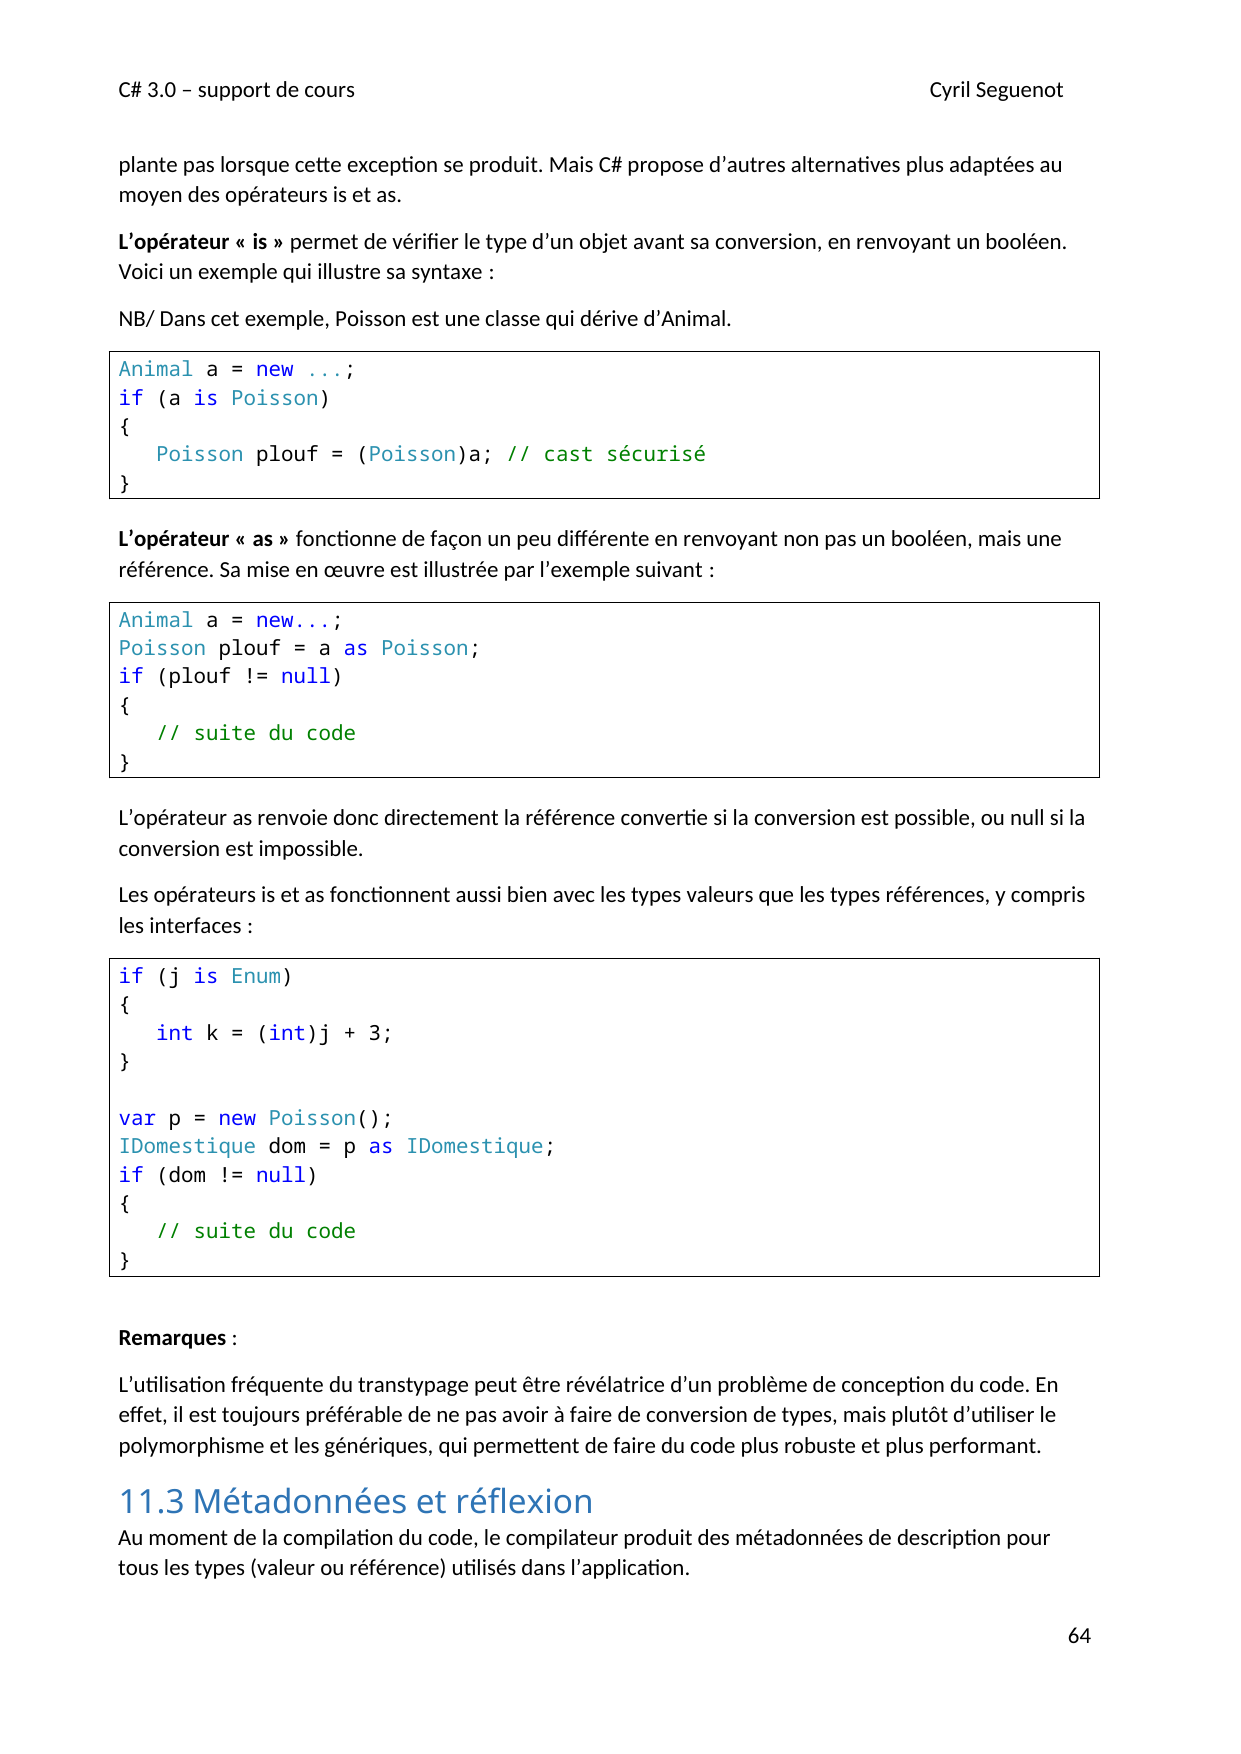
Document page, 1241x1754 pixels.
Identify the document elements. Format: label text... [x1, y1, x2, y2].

text Animal a = new...; [110, 603, 1099, 633]
text } [110, 744, 1099, 777]
text { [118, 989, 1091, 1018]
text Animal a = new ...; [110, 352, 1099, 383]
text L’opérateur as renvoie donc directement la référence convertie si la conversion est possible, ou null si la conversion est impossible. [118, 803, 1091, 862]
text Poisson plouf = (Poisson)a; // cast sécurisé [118, 439, 1091, 465]
text var p = new Poisson(); [118, 1103, 1091, 1131]
text // suite du code [118, 718, 1091, 744]
text int k = (int)j + 3; [118, 1018, 1091, 1046]
text L’opérateur « is » permet de vérifier le type d’un objet avant sa conversion, en renvoyant un booléen. Voici un exemple qui illustre sa syntaxe : [118, 227, 1091, 285]
text Au moment de la compilation du code, le compilateur produit des métadonnées de description pour tous les types (valeur ou référence) utilisés dans l’application. [118, 1523, 1090, 1581]
subtitle Métadonnées et réflexion [118, 1478, 1091, 1523]
text if (plouf != null) [118, 662, 1091, 690]
text } [110, 1242, 1099, 1276]
text if (a is Poisson) [118, 383, 1091, 411]
text { [118, 690, 1091, 718]
text L’utilisation fréquente du transtypage peut être révélatrice d’un problème de conception du code. En effet, il est toujours préférable de ne pas avoir à faire de conversion de types, mais plutôt d’utiliser le polymorphisme et les génériques, qui permettent de faire du code plus robuste et plus performant. [118, 1370, 1091, 1459]
text if (dom != null) [118, 1160, 1091, 1188]
text { [118, 1188, 1091, 1217]
text // suite du code [118, 1217, 1091, 1242]
text } [118, 1046, 1091, 1074]
text Les opérateurs is et as fonctionnent aussi bien avec les types valeurs que les types références, y compris les interfaces : [118, 881, 1091, 939]
text if (j is Enum) [110, 959, 1099, 989]
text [118, 150, 1091, 208]
text NB/ Dans cet exemple, Poisson est une classe qui dérive d’Animal. [118, 304, 1091, 332]
text Poisson plouf = a as Poisson; [118, 633, 1091, 662]
text Remarques : [118, 1323, 1091, 1352]
text L’opérateur « as » fonctionne de façon un peu différente en renvoyant non pas un booléen, mais une référence. Sa mise en œuvre est illustrée par l’exemple suivant : [118, 524, 1091, 583]
text IDomestique dom = p as IDomestique; [118, 1131, 1091, 1160]
text { [118, 411, 1091, 439]
text } [110, 465, 1099, 498]
